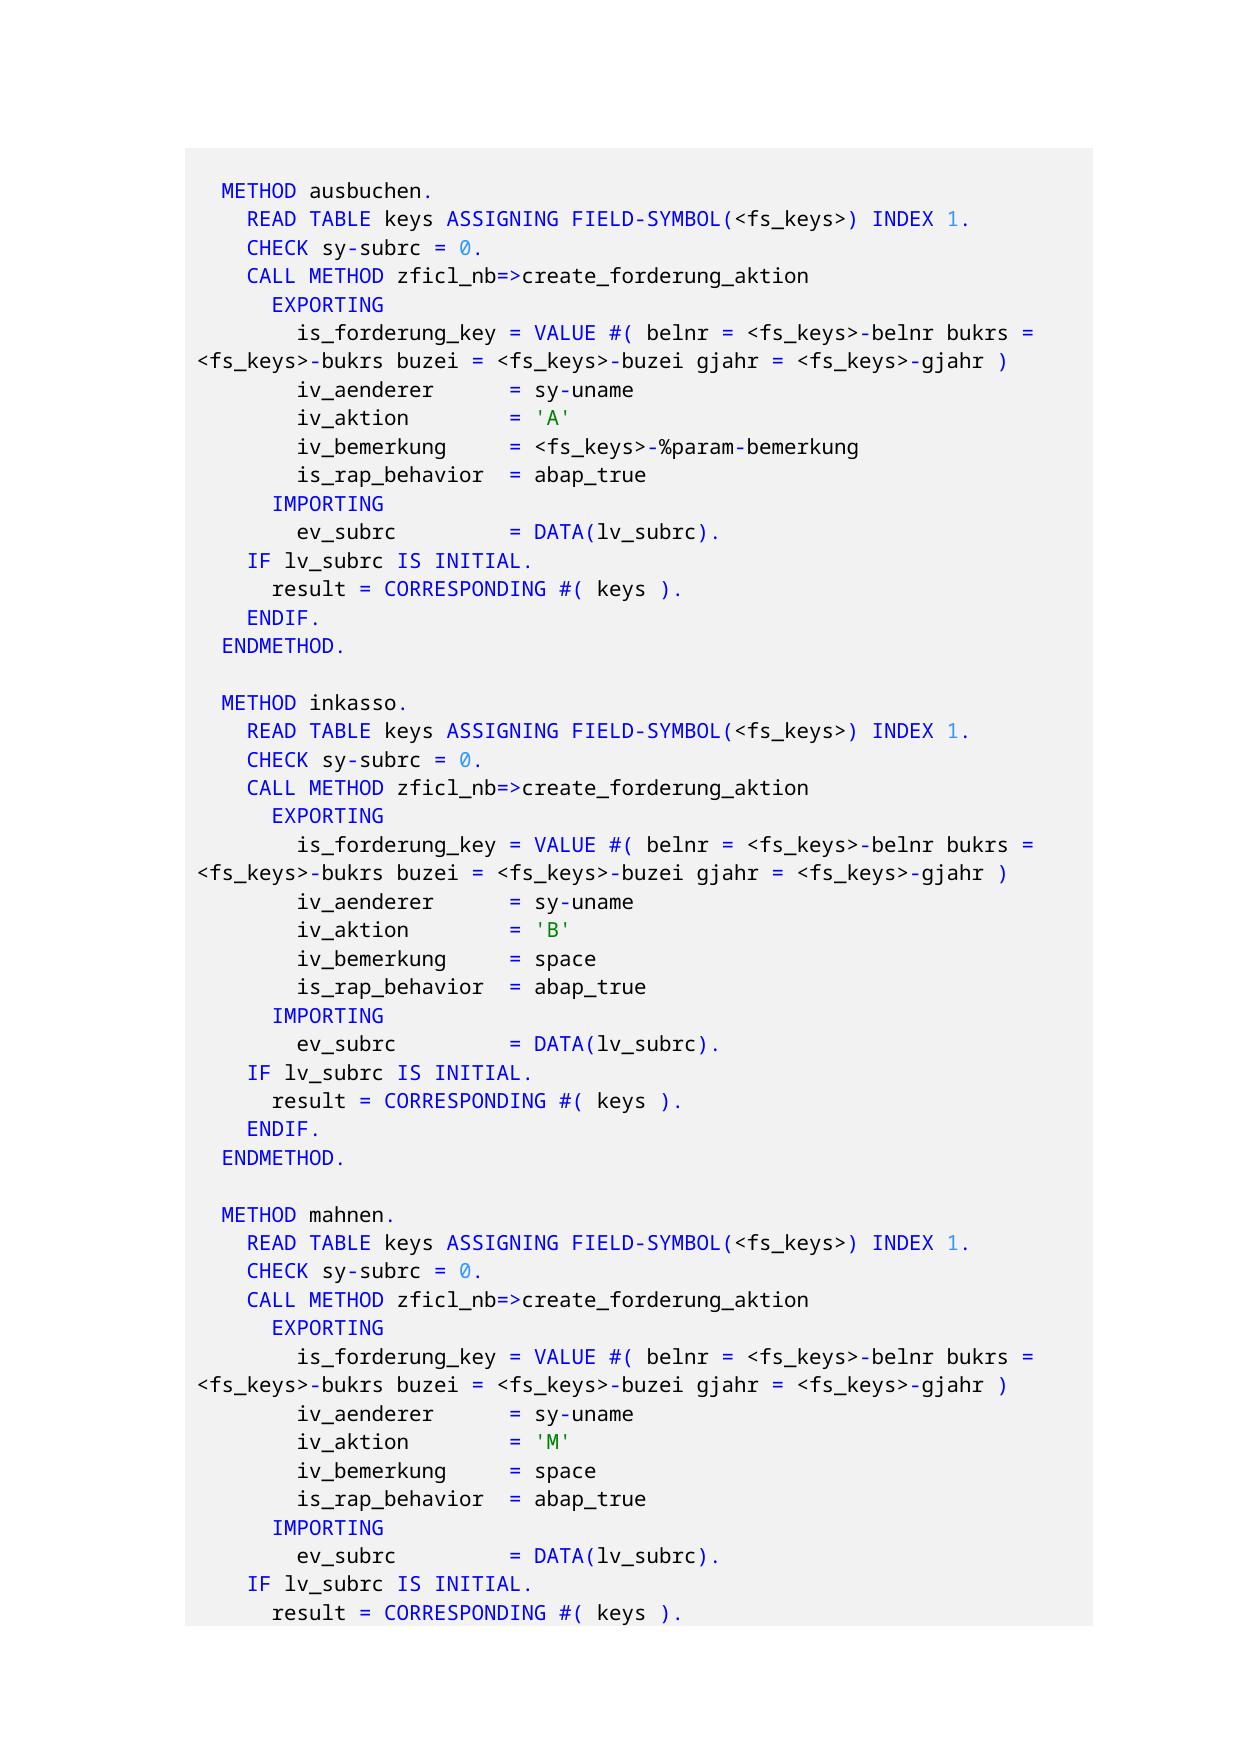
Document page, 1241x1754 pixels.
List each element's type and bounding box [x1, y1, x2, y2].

table_header [185, 148, 1093, 1626]
